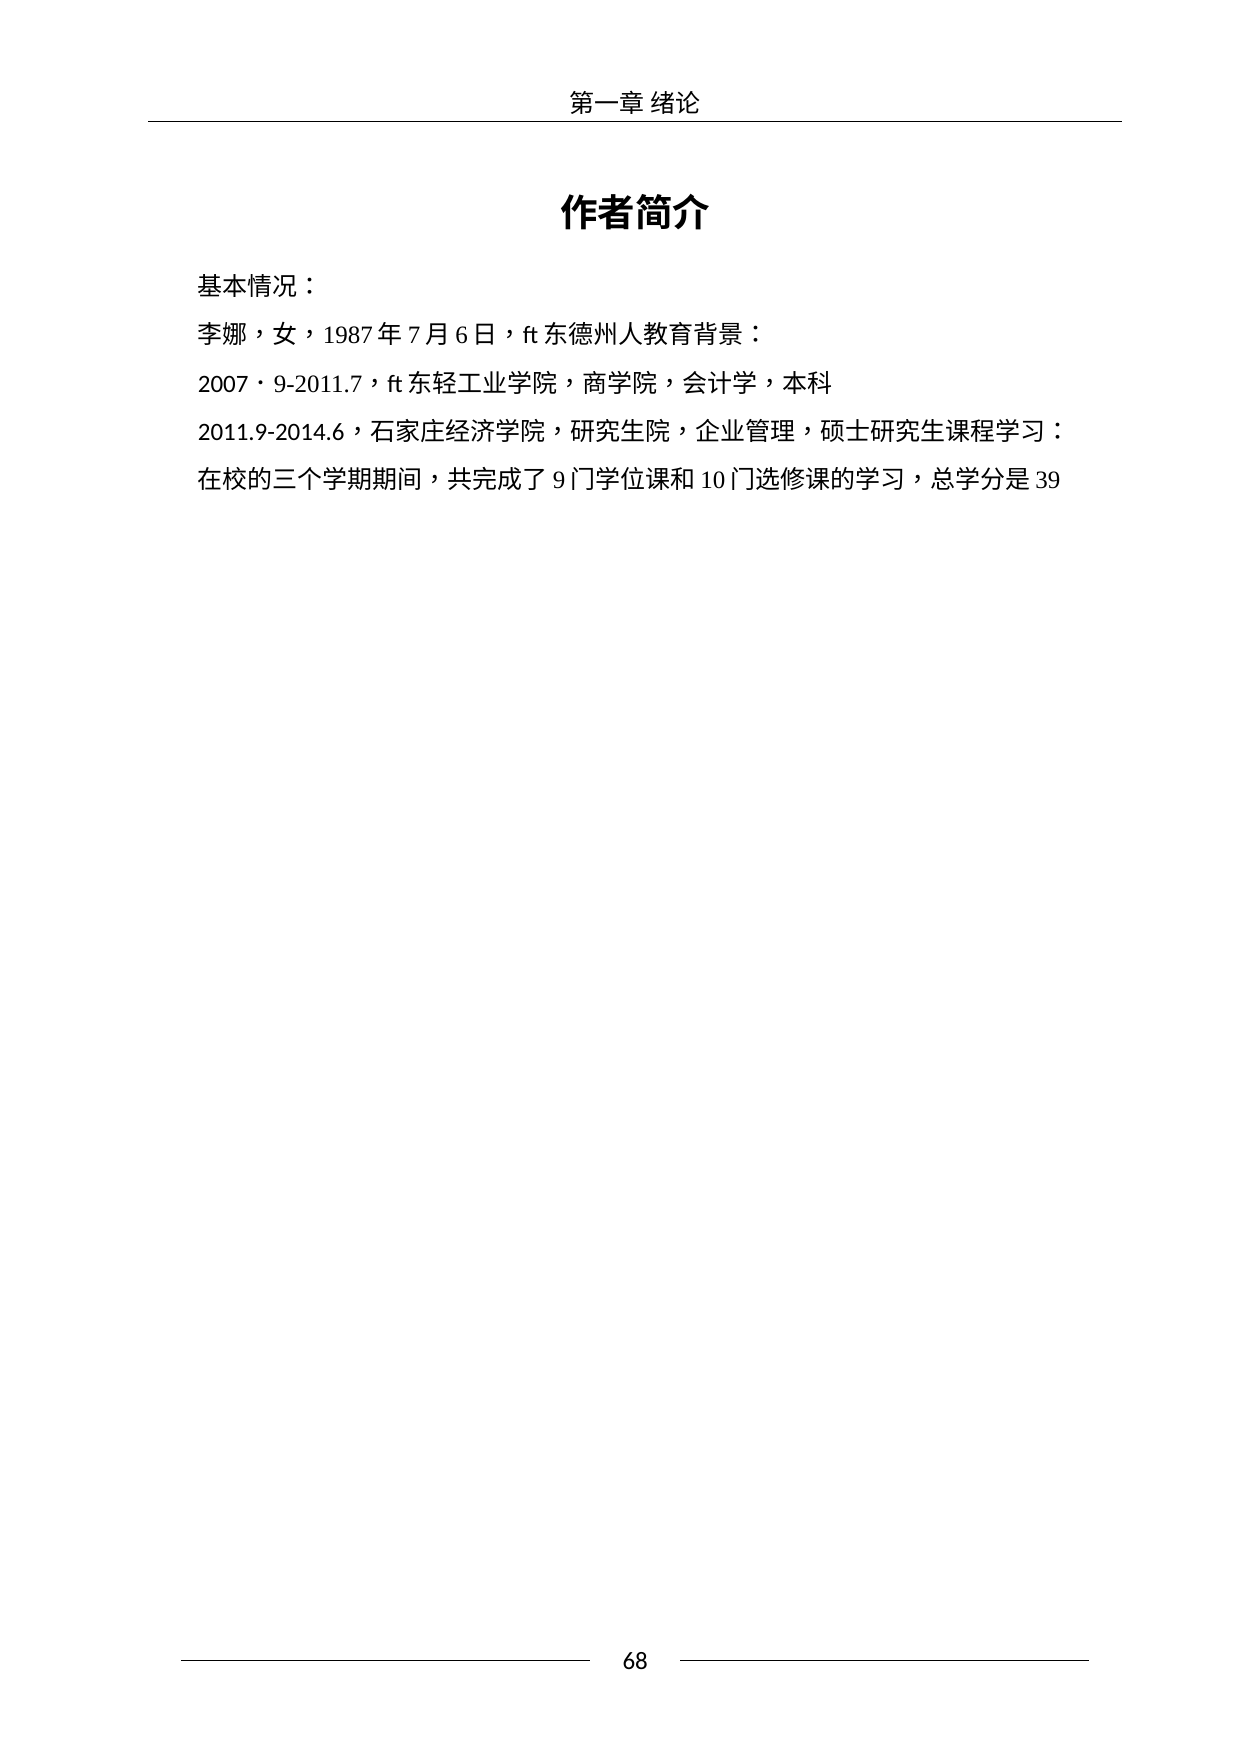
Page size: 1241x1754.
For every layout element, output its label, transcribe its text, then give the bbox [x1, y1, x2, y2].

text 李娜，女，1987年7月6日，ft东德州人教育背景： [148, 302, 1122, 350]
text 在校的三个学期期间，共完成了9门学位课和10门选修课的学习，总学分是39 [148, 447, 1122, 495]
text 2011.9-2014.6，石家庄经济学院，研究生院，企业管理，硕士研究生课程学习： [148, 398, 1122, 447]
text 2007．9-2011.7，ft东轻工业学院，商学院，会计学，本科 [148, 350, 1122, 398]
subtitle 作者简介 [148, 185, 1122, 237]
text 基本情况： [148, 253, 1122, 302]
